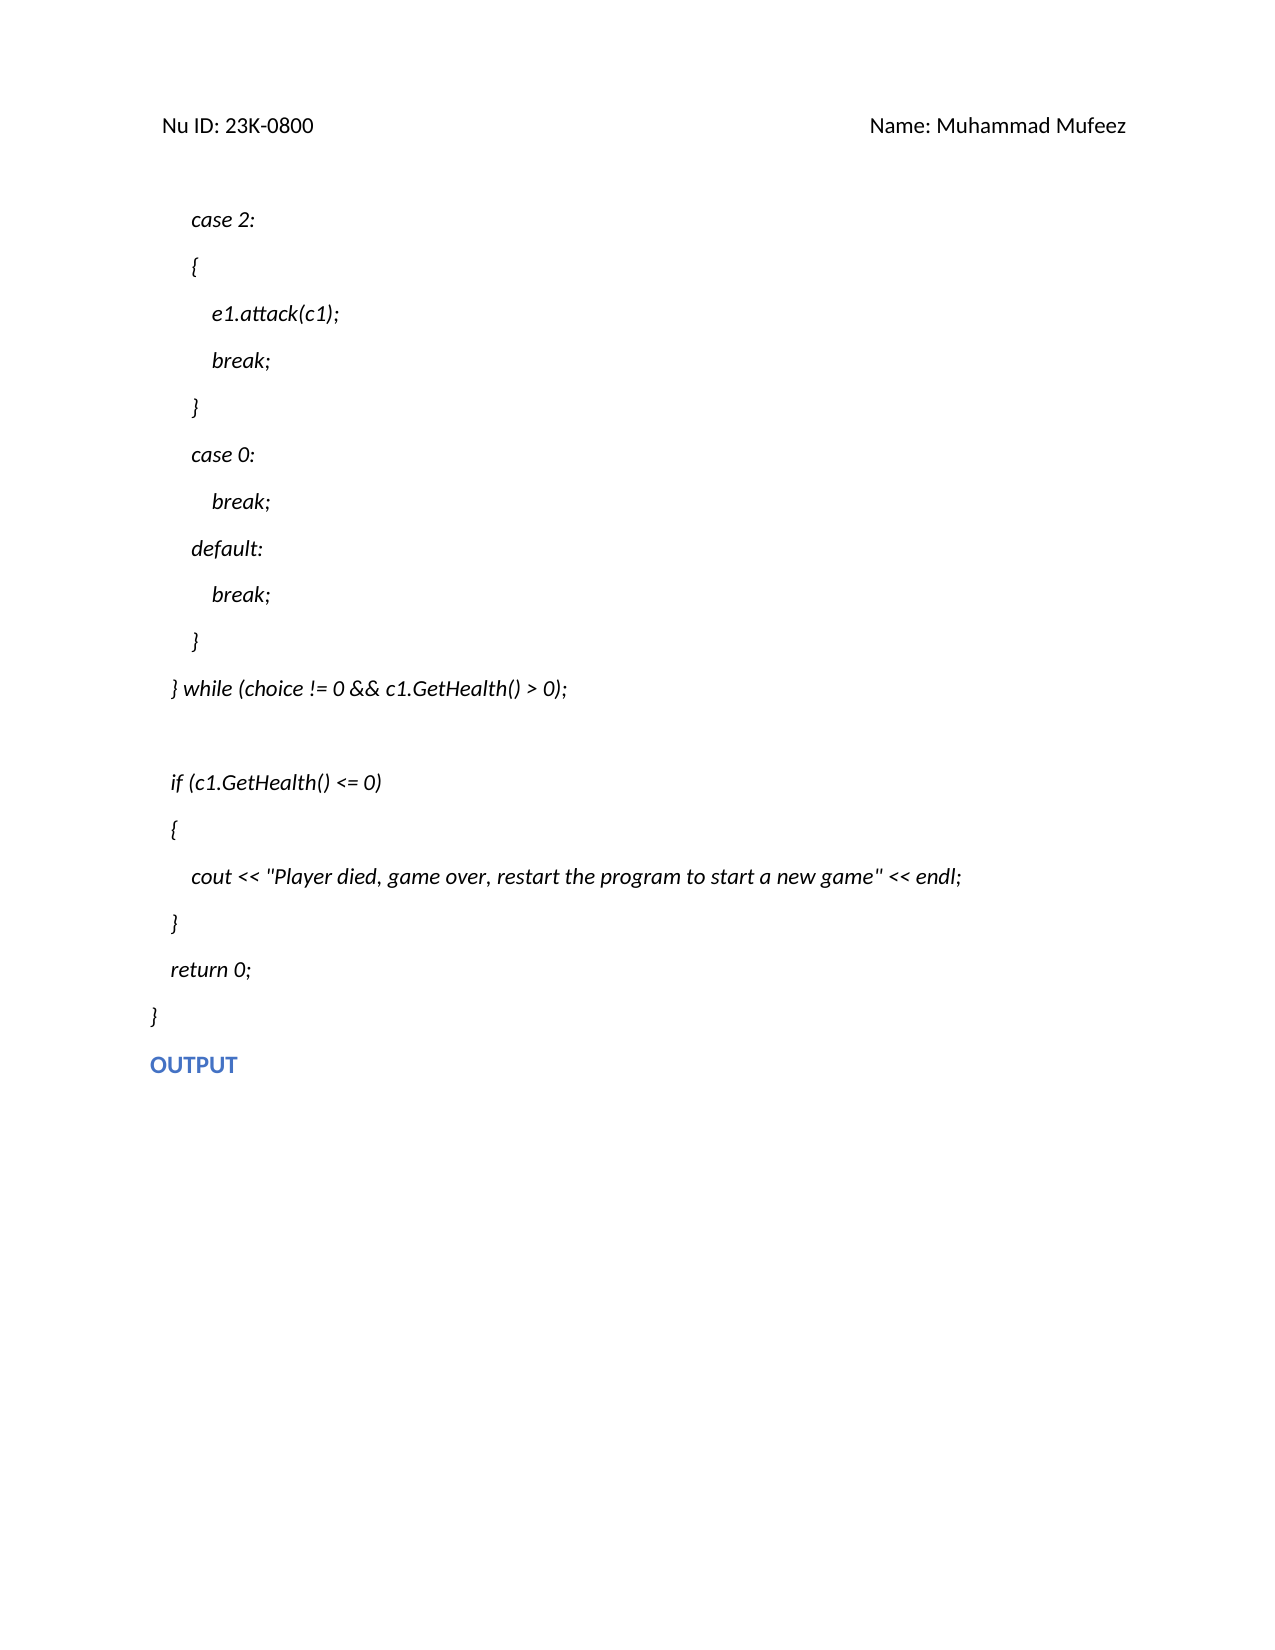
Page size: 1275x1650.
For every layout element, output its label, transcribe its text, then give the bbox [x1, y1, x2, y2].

text } [150, 909, 1125, 937]
text } [150, 393, 1125, 421]
text break; [150, 346, 1125, 374]
text case 2: [150, 206, 1125, 234]
text { [150, 815, 1125, 843]
text { [150, 252, 1125, 281]
text default: [150, 534, 1125, 562]
text } [150, 1002, 1125, 1031]
text cout << "Player died, game over, restart the program to start a new game" << endl; [150, 862, 1125, 890]
text return 0; [150, 956, 1125, 984]
text } while (choice != 0 && c1.GetHealth() > 0); [150, 674, 1125, 702]
text break; [150, 487, 1125, 515]
text e1.attack(c1); [150, 299, 1125, 327]
text if (c1.GetHealth() <= 0) [150, 768, 1125, 796]
text case 0: [150, 440, 1125, 468]
text } [150, 627, 1125, 656]
text OUTPUT [150, 1049, 1125, 1080]
text break; [150, 581, 1125, 609]
